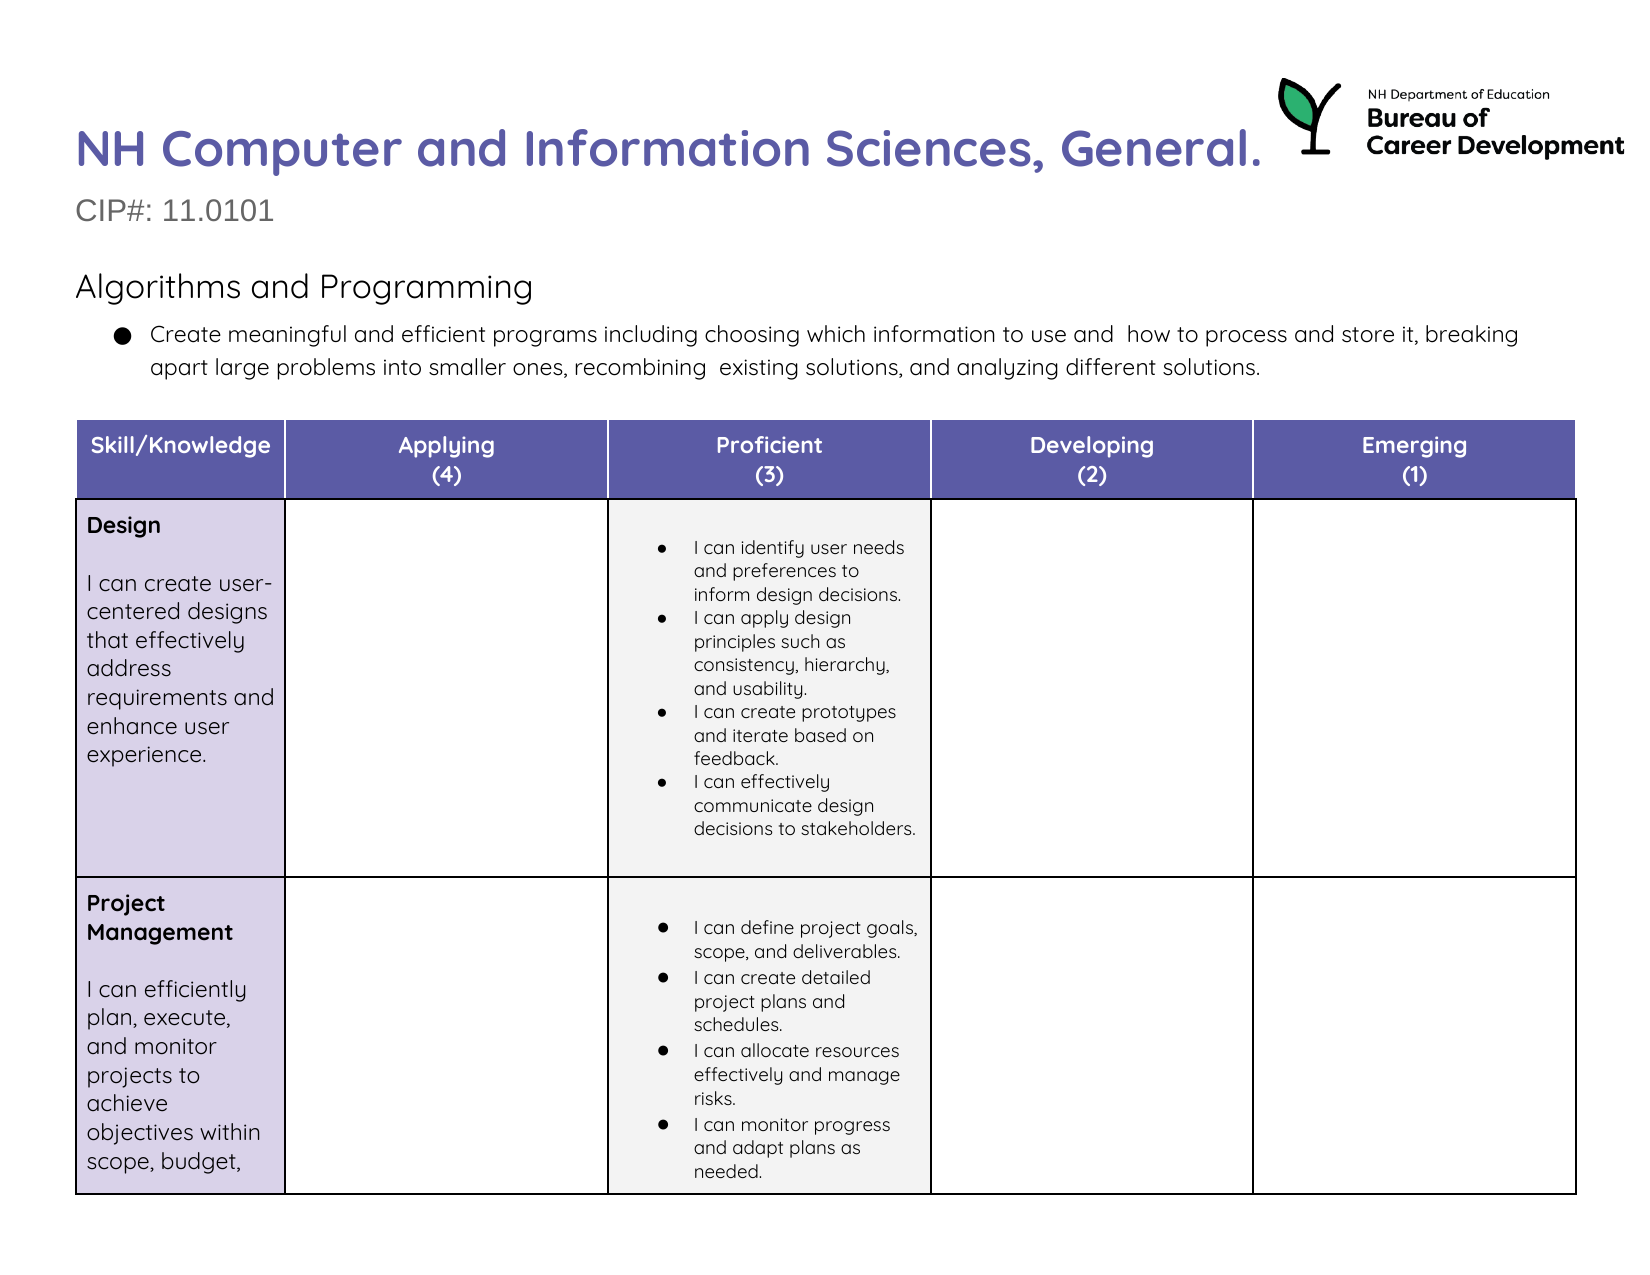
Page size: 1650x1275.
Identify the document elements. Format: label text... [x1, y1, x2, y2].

table_cell [932, 878, 1252, 1193]
table_cell [1254, 500, 1575, 876]
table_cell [609, 878, 930, 1193]
table_cell [932, 500, 1252, 876]
table_cell [286, 500, 607, 876]
picture [1278, 78, 1625, 160]
table_header Skill/Knowledge [77, 420, 284, 498]
table_cell I can identify user needs and preferences to inform design decisions. I can apply design principles such as consistency, hierarchy, and usability. I can create prototypes and iterate based on feedback. I can effectively communicate design decisions to stakeholders. [609, 500, 930, 876]
table_header Applying (4) [286, 420, 607, 498]
table_cell [286, 878, 607, 1193]
table_cell Design I can create user-centered designs that effectively address requirements and enhance user experience. [77, 500, 284, 876]
table_header Proficient (3) [609, 420, 930, 498]
table_cell [1254, 878, 1575, 1193]
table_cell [77, 878, 284, 1193]
title NH Computer and Information Sciences, General. [75, 117, 1575, 179]
table_header Developing (2) [932, 420, 1252, 498]
subtitle CIP#: 11.0101 [75, 192, 1575, 228]
list Create meaningful and efficient programs including choosing which information to use and how to process and store it, breaking apart large problems into smaller ones, recombining existing solutions, and analyzing different solutions. [112, 319, 1575, 381]
subtitle Algorithms and Programming [75, 265, 1575, 307]
table_header Emerging (1) [1254, 420, 1575, 498]
